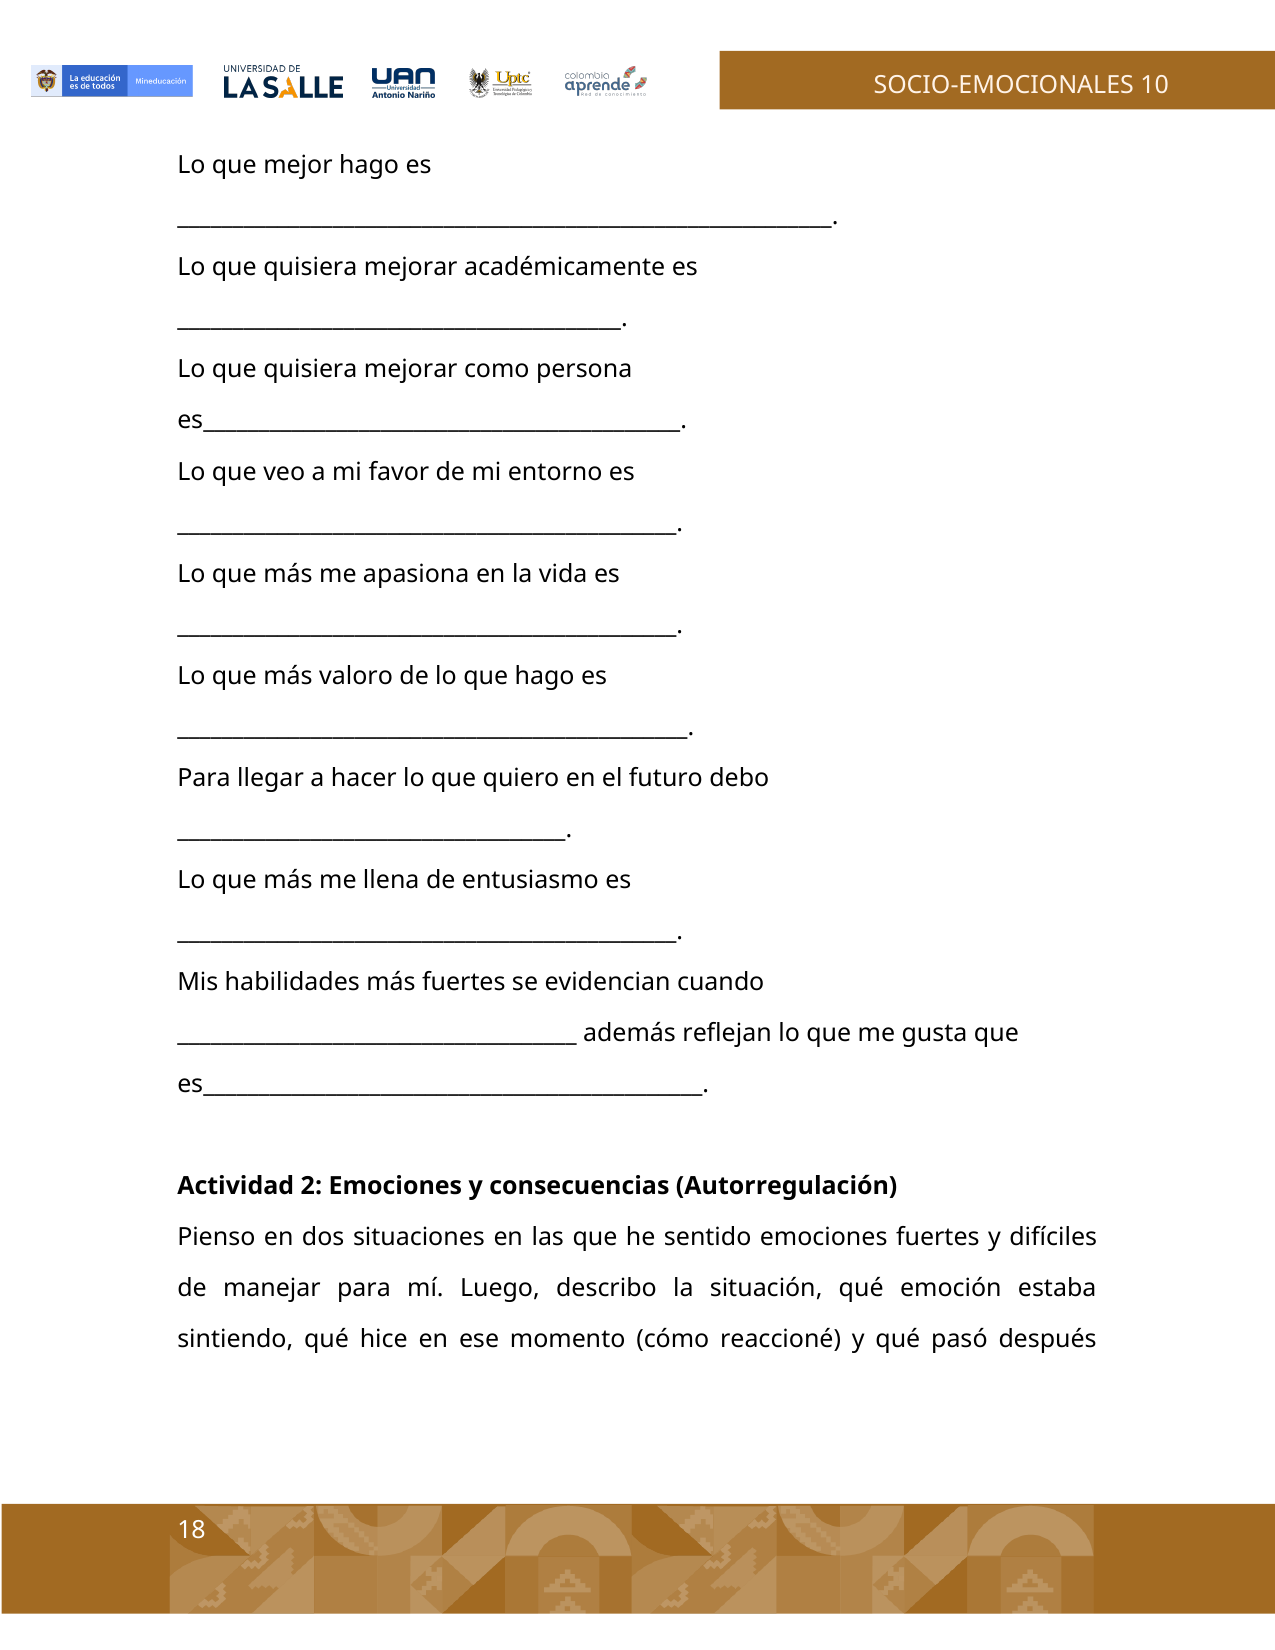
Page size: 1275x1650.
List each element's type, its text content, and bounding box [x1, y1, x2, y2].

text Lo que más me llena de entusiasmo es _____________________________________________. [177, 862, 1098, 947]
picture [224, 65, 343, 98]
picture [564, 65, 647, 97]
text Mis habilidades más fuertes se evidencian cuando ____________________________________ además reflejan lo que me gusta que es_____________________________________________. [177, 964, 1098, 1100]
text Lo que mejor hago es ___________________________________________________________. [177, 147, 1098, 232]
text Lo que quisiera mejorar como persona es___________________________________________. [177, 351, 1098, 436]
picture [169, 1505, 1094, 1614]
text Lo que más me apasiona en la vida es _____________________________________________. [177, 555, 1098, 640]
text Lo que más valoro de lo que hago es ______________________________________________. [177, 657, 1098, 742]
text Lo que veo a mi favor de mi entorno es _____________________________________________. [177, 453, 1098, 538]
text Para llegar a hacer lo que quiero en el futuro debo ___________________________________. [177, 759, 1098, 844]
text Lo que quisiera mejorar académicamente es ________________________________________. [177, 249, 1098, 334]
picture [469, 68, 532, 98]
text Actividad 2: Emociones y consecuencias (Autorregulación) [177, 1168, 1098, 1202]
picture [31, 65, 193, 97]
picture [372, 68, 435, 98]
